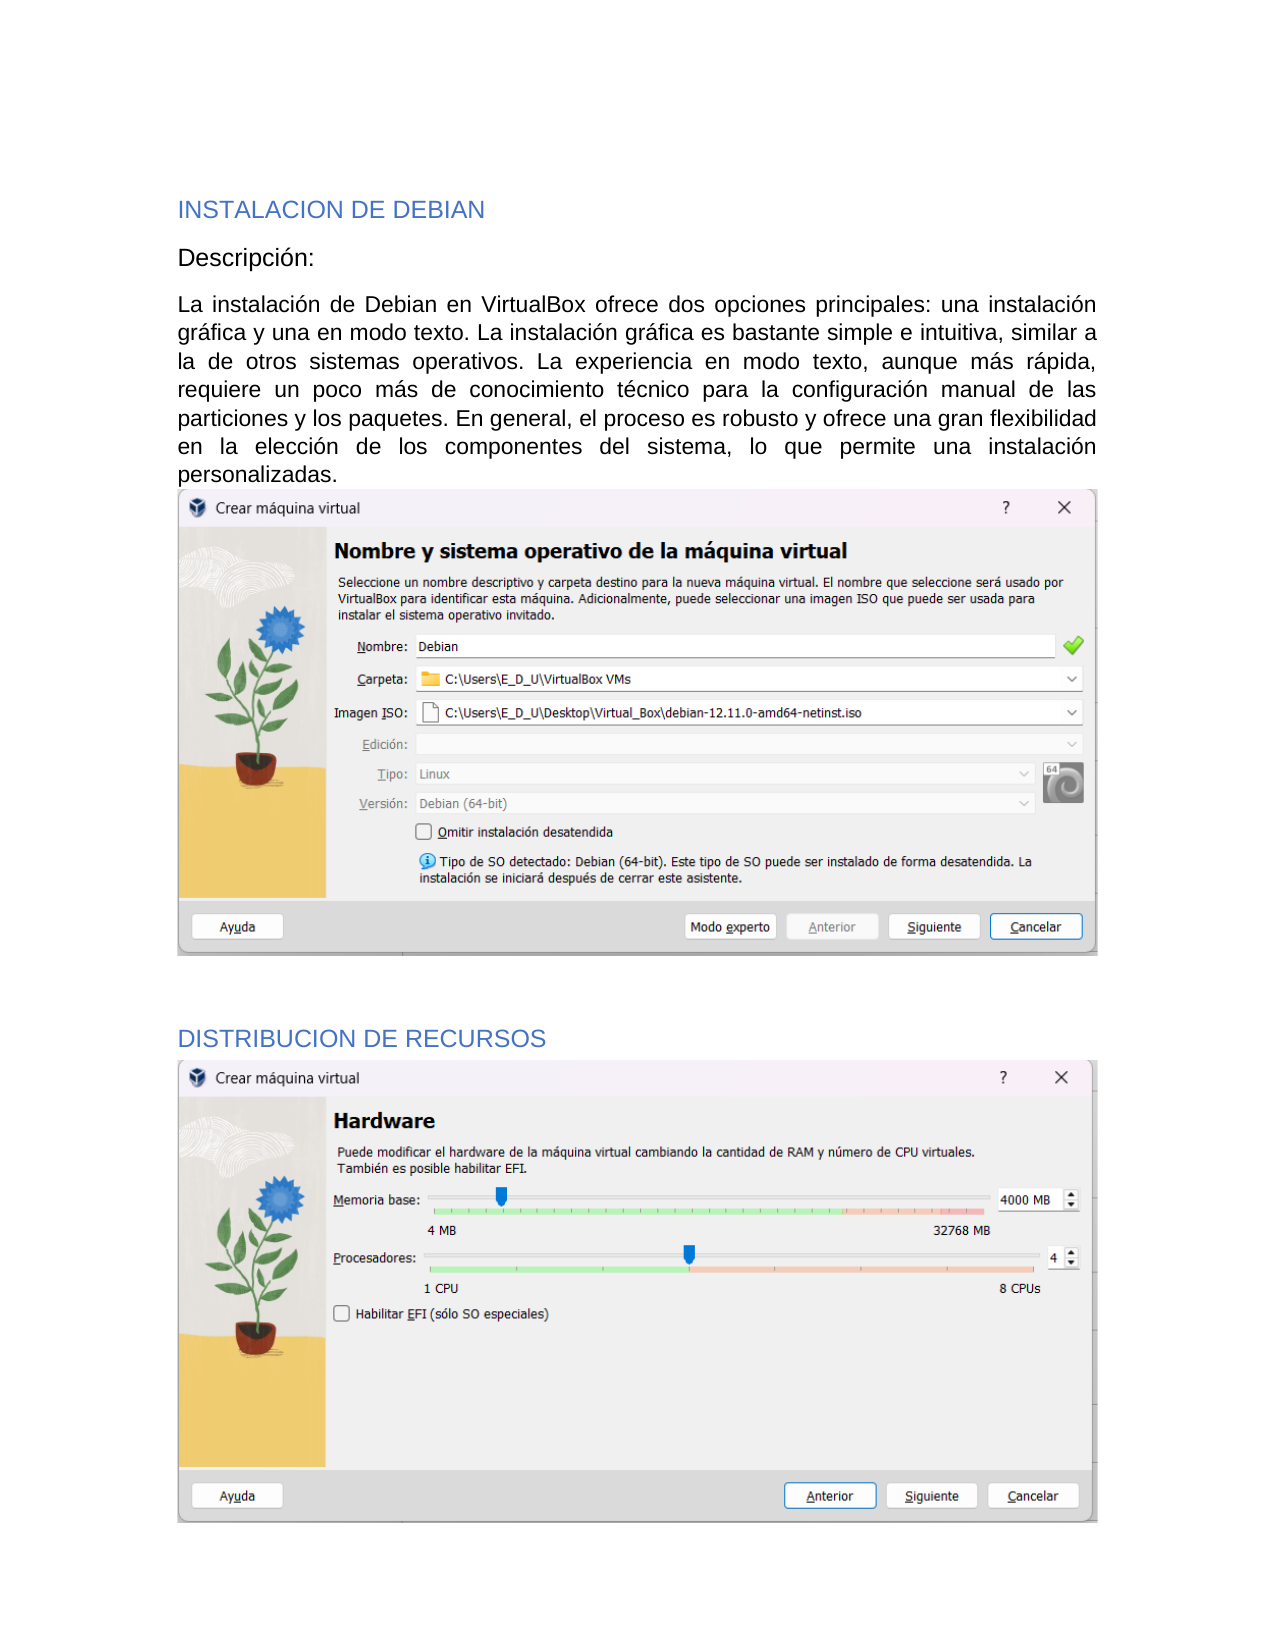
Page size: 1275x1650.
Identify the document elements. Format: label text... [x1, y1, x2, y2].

text DISTRIBUCION DE RECURSOS [177, 1024, 1098, 1053]
text INSTALACION DE DEBIAN [177, 195, 1098, 224]
text La instalación de Debian en VirtualBox ofrece dos opciones principales: una instalación gráfica y una en modo texto. La instalación gráfica es bastante simple e intuitiva, similar a la de otros sistemas operativos. La experiencia en modo texto, aunque más rápida, requiere un poco más de conocimiento técnico para la configuración manual de las particiones y los paquetes. En general, el proceso es robusto y ofrece una gran flexibilidad en la elección de los componentes del sistema, lo que permite una instalación personalizadas. [177, 291, 1098, 488]
text Descripción: [177, 243, 1098, 272]
picture [177, 1060, 1098, 1523]
picture [177, 489, 1098, 956]
